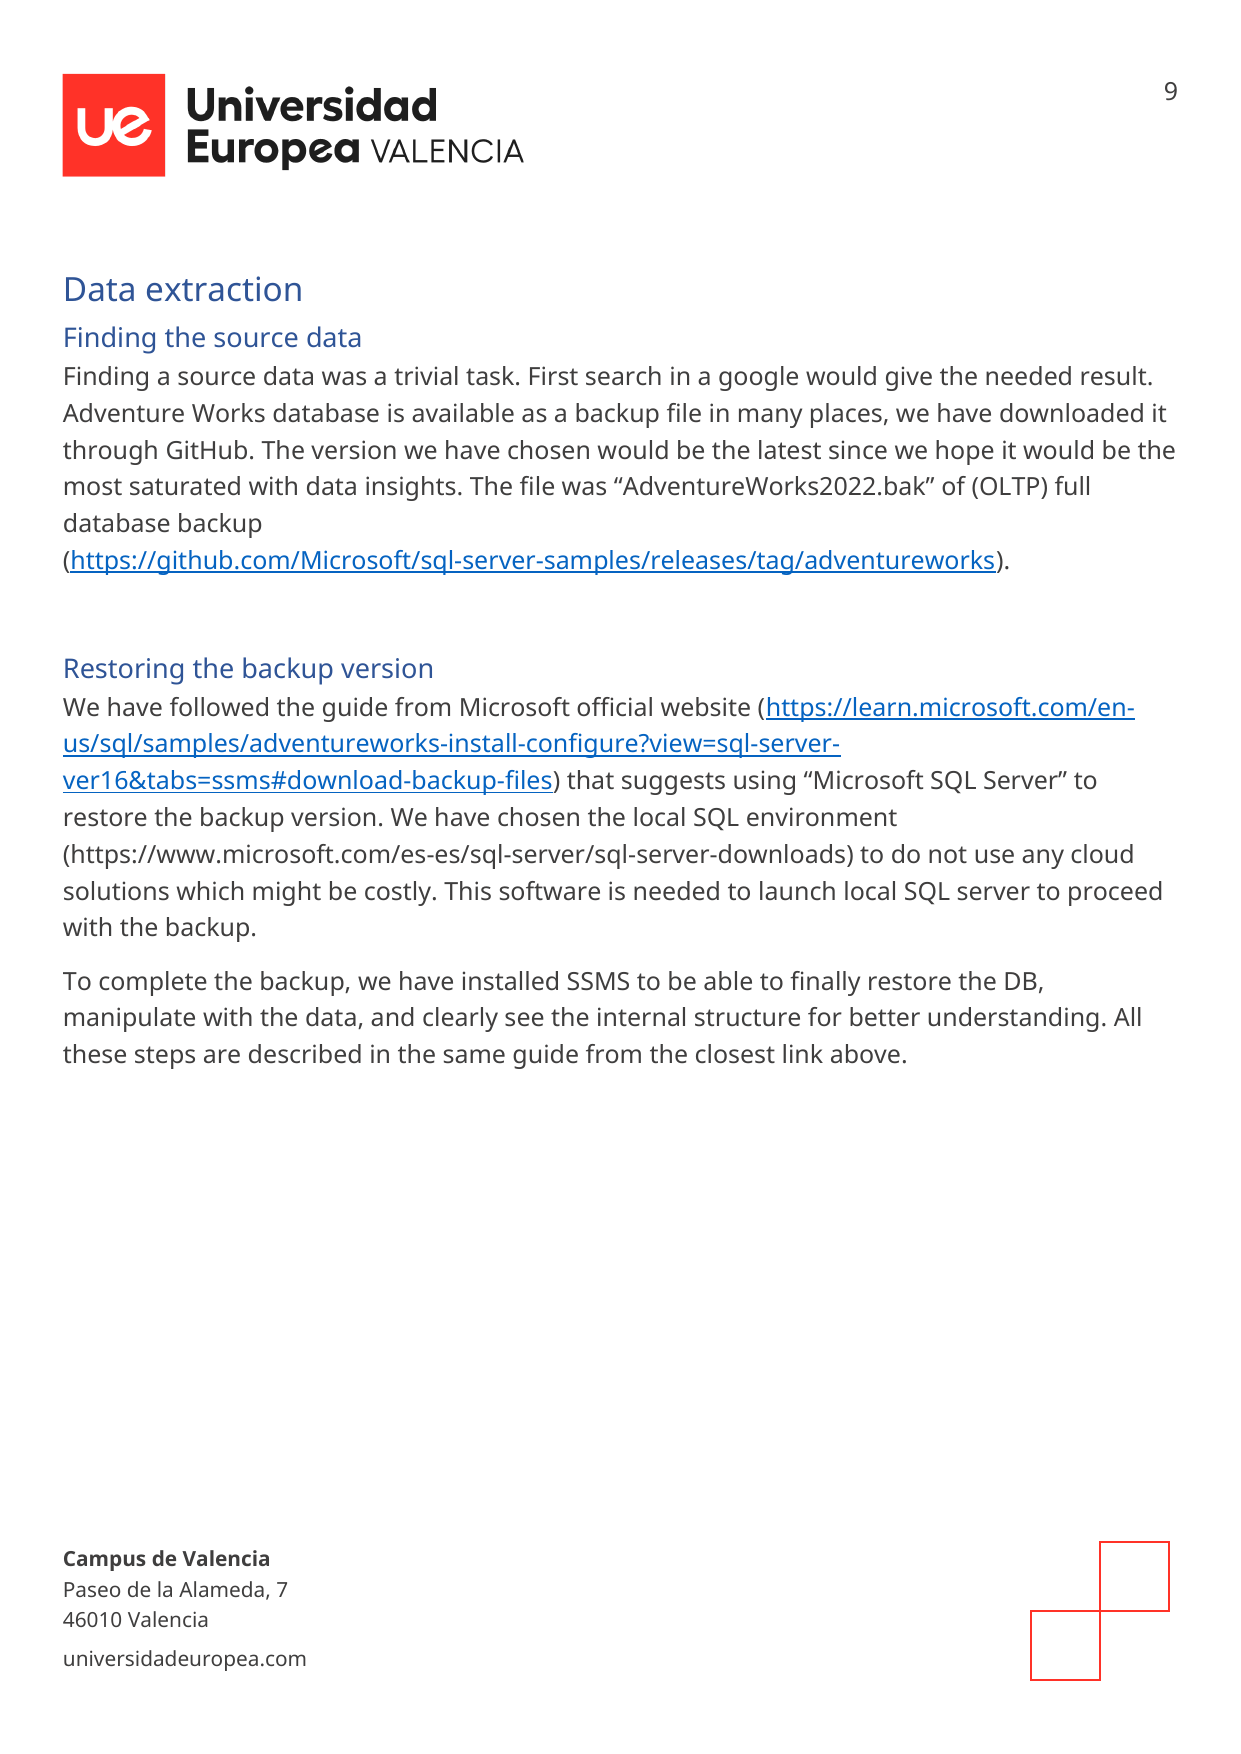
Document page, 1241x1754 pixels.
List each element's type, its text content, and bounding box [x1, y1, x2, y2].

subtitle Data extraction [63, 266, 1178, 311]
subtitle Restoring the backup version [63, 649, 1178, 686]
subtitle Finding the source data [63, 319, 1178, 356]
picture [62, 73, 524, 177]
text We have followed the guide from Microsoft official website (https://learn.microsoft.com/en-us/sql/samples/adventureworks-install-configure?view=sql-server-ver16&tabs=ssms#download-backup-files) that suggests using “Microsoft SQL Server” to restore the backup version. We have chosen the local SQL environment (https://www.microsoft.com/es-es/sql-server/sql-server-downloads) to do not use any cloud solutions which might be costly. This software is needed to launch local SQL server to proceed with the backup. [63, 689, 1178, 944]
text Finding a source data was a trivial task. First search in a google would give the needed result. Adventure Works database is available as a backup file in many places, we have downloaded it through GitHub. The version we have chosen would be the latest since we hope it would be the most saturated with data insights. The file was “AdventureWorks2022.bak” of (OLTP) full database backup (https://github.com/Microsoft/sql-server-samples/releases/tag/adventureworks). [63, 359, 1178, 577]
text To complete the backup, we have installed SSMS to be able to finally restore the DB, manipulate with the data, and clearly see the internal structure for better understanding. All these steps are described in the same guide from the closest link above. [63, 963, 1178, 1108]
